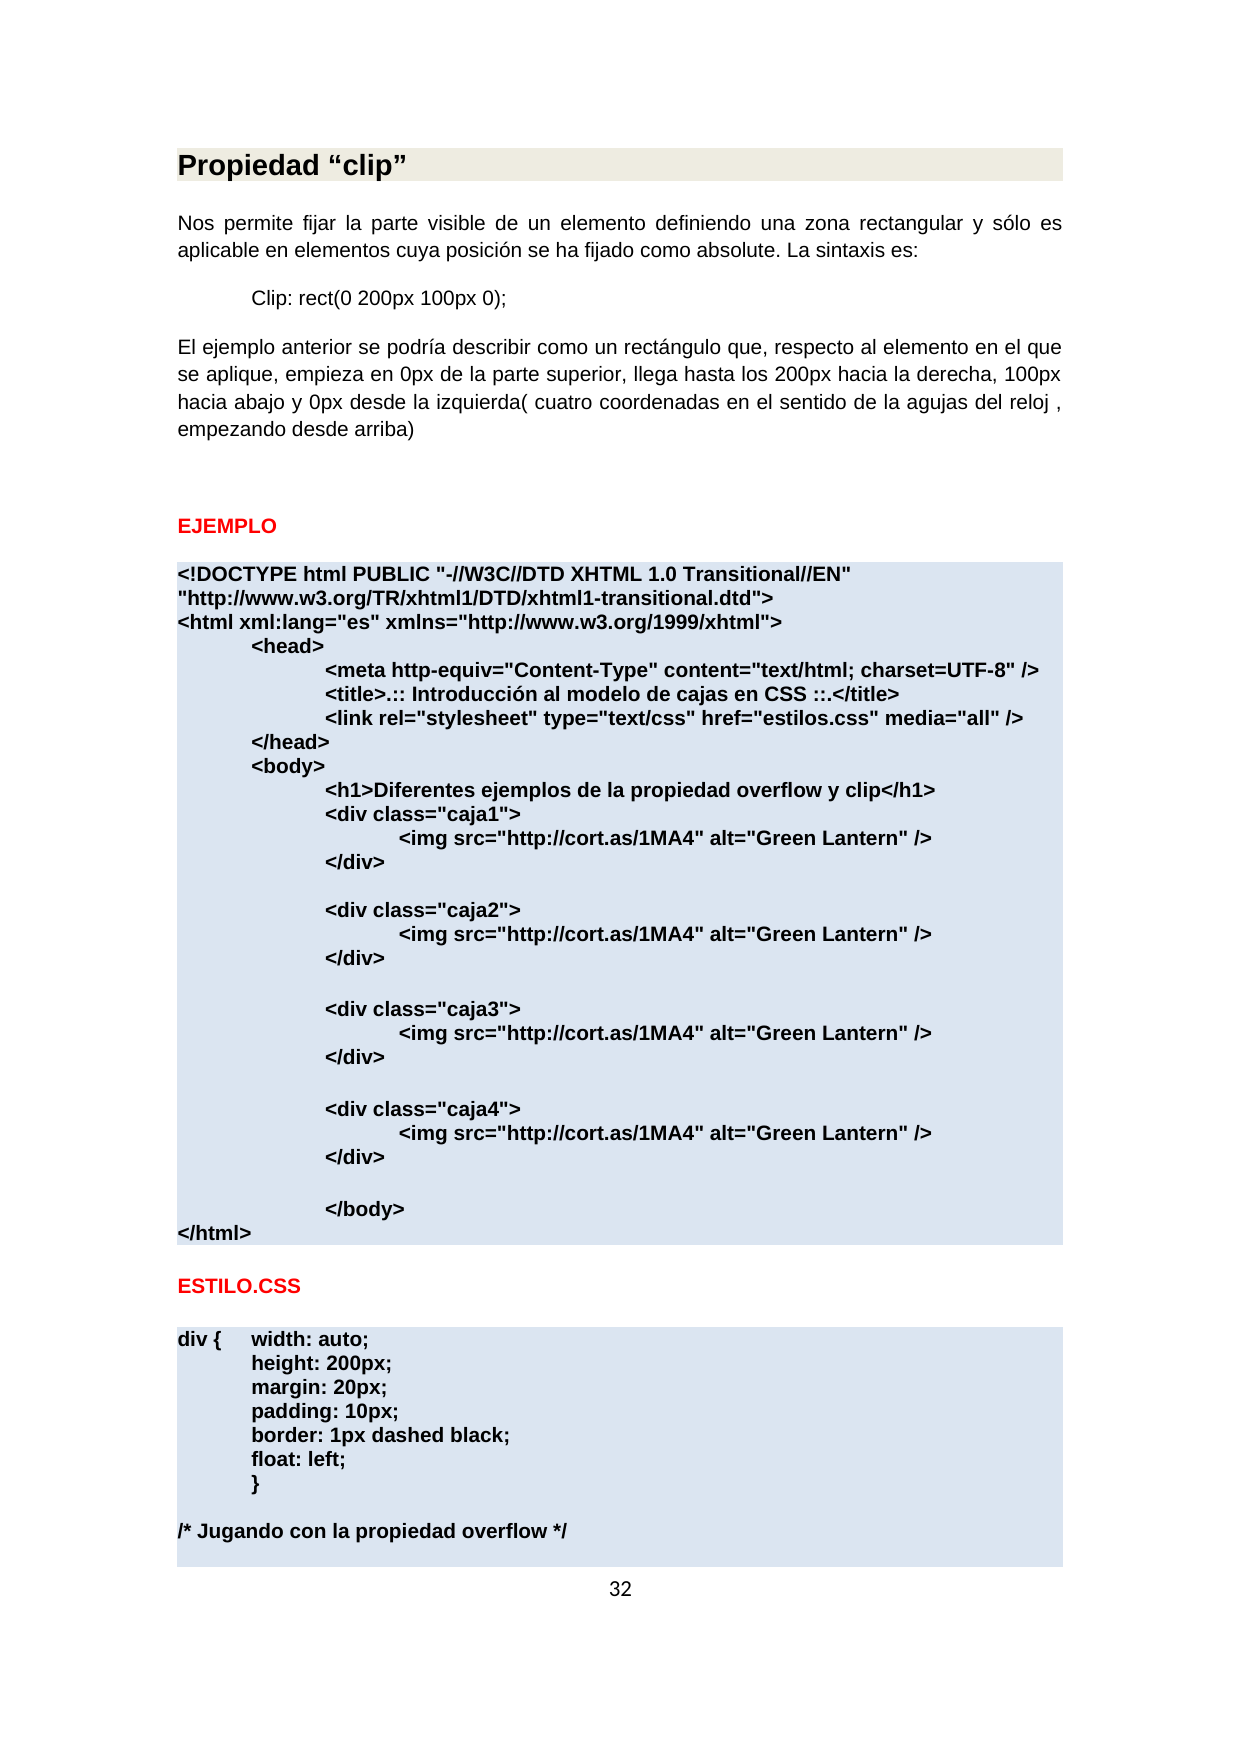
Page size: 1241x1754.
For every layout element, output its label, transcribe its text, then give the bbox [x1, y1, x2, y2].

text <title>.:: Introducción al modelo de cajas en CSS ::.</title> [177, 682, 1063, 706]
text <img src="http://cort.as/1MA4" alt="Green Lantern" /> [177, 1021, 1063, 1045]
text <meta http-equiv="Content-Type" content="text/html; charset=UTF-8" /> [177, 658, 1063, 682]
subtitle border: 1px dashed black; [177, 1423, 1063, 1447]
subtitle div { width: auto; [177, 1327, 1063, 1351]
subtitle ESTILO.CSS [177, 1274, 1063, 1298]
text <div class="caja2"> [177, 897, 1063, 921]
subtitle float: left; [177, 1447, 1063, 1471]
text </div> [177, 945, 1063, 969]
text <head> [177, 634, 1063, 658]
text <img src="http://cort.as/1MA4" alt="Green Lantern" /> [177, 826, 1063, 849]
text <img src="http://cort.as/1MA4" alt="Green Lantern" /> [177, 1121, 1063, 1145]
text </head> [177, 730, 1063, 754]
subtitle height: 200px; [177, 1351, 1063, 1375]
subtitle padding: 10px; [177, 1399, 1063, 1423]
subtitle margin: 20px; [177, 1375, 1063, 1399]
text </div> [177, 849, 1063, 873]
text <html xml:lang="es" xmlns="http://www.w3.org/1999/xhtml"> [177, 610, 1063, 634]
subtitle Propiedad “clip” [177, 148, 1063, 181]
text <body> [177, 754, 1063, 778]
subtitle } [177, 1471, 1063, 1495]
text <div class="caja4"> [177, 1097, 1063, 1121]
subtitle /* Jugando con la propiedad overflow */ [177, 1519, 1063, 1543]
text <img src="http://cort.as/1MA4" alt="Green Lantern" /> [177, 921, 1063, 945]
text El ejemplo anterior se podría describir como un rectángulo que, respecto al elemento en el que se aplique, empieza en 0px de la parte superior, llega hasta los 200px hacia la derecha, 100px hacia abajo y 0px desde la izquierda( cuatro coordenadas en el sentido de la agujas del reloj , empezando desde arriba) [177, 334, 1063, 441]
text </div> [177, 1145, 1063, 1169]
text </body> [177, 1197, 1063, 1221]
text Nos permite fijar la parte visible de un elemento definiendo una zona rectangular y sólo es aplicable en elementos cuya posición se ha fijado como absolute. La sintaxis es: [177, 210, 1063, 262]
text </div> [177, 1045, 1063, 1069]
text </html> [177, 1221, 1063, 1245]
text <!DOCTYPE html PUBLIC "-//W3C//DTD XHTML 1.0 Transitional//EN" "http://www.w3.org/TR/xhtml1/DTD/xhtml1-transitional.dtd"> [177, 562, 1063, 610]
text EJEMPLO [177, 514, 1063, 538]
text <link rel="stylesheet" type="text/css" href="estilos.css" media="all" /> [177, 706, 1063, 730]
text <h1>Diferentes ejemplos de la propiedad overflow y clip</h1> [177, 778, 1063, 802]
text <div class="caja1"> [177, 802, 1063, 826]
text <div class="caja3"> [177, 997, 1063, 1021]
text Clip: rect(0 200px 100px 0); [177, 286, 1063, 310]
